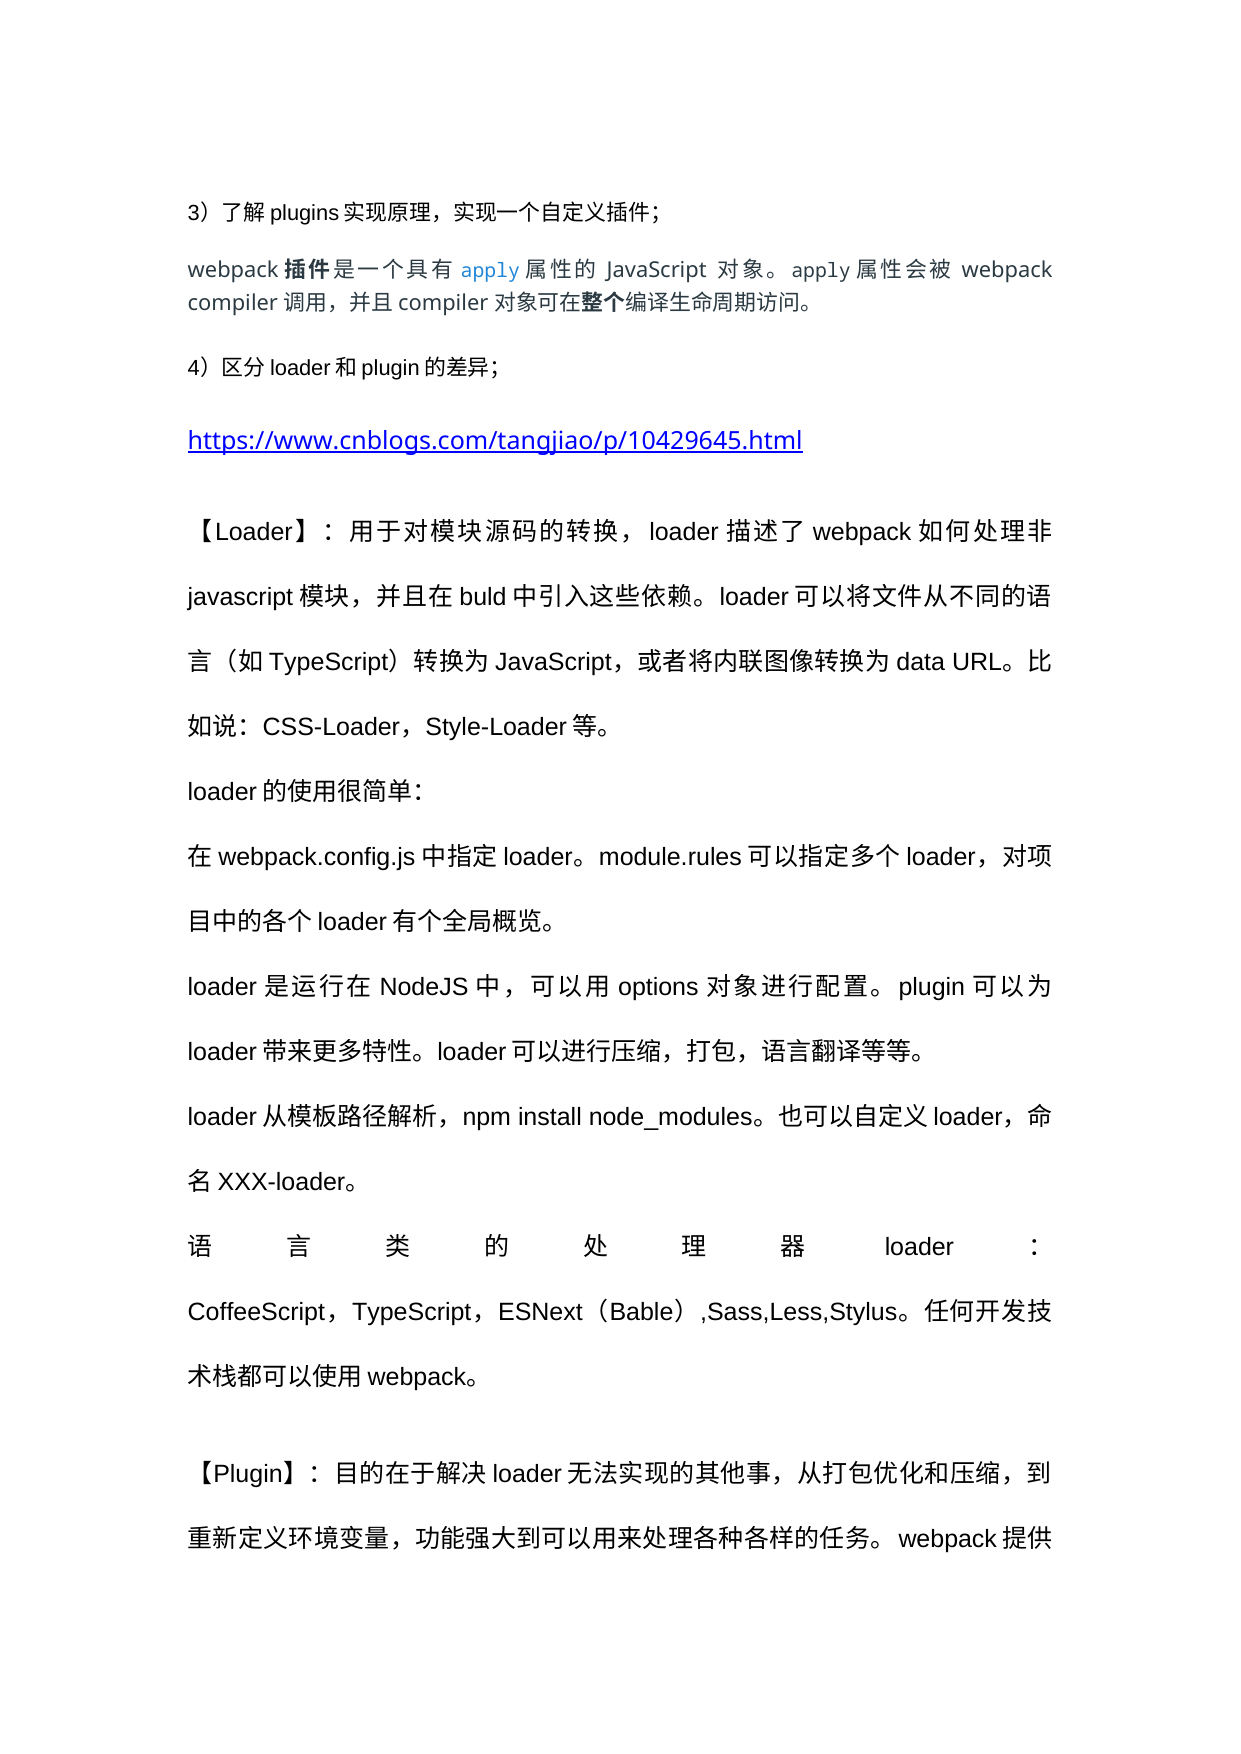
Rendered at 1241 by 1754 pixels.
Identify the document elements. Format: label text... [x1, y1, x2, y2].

text 在webpack.config.js中指定loader。module.rules可以指定多个loader，对项目中的各个loader有个全局概览。 [187, 822, 1053, 952]
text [187, 1439, 1053, 1569]
text webpack 插件是一个具有 apply 属性的 JavaScript 对象。apply 属性会被 webpack compiler 调用，并且 compiler 对象可在整个编译生命周期访问。 [187, 252, 1053, 317]
text 4）区分loader和plugin的差异； [187, 349, 1053, 382]
text https://www.cnblogs.com/tangjiao/p/10429645.html [187, 407, 1053, 472]
text loader的使用很简单： [187, 757, 1053, 822]
text 【Loader】：用于对模块源码的转换，loader描述了webpack如何处理非javascript模块，并且在buld中引入这些依赖。loader可以将文件从不同的语言（如TypeScript）转换为JavaScript，或者将内联图像转换为data URL。比如说：CSS-Loader，Style-Loader等。 [187, 497, 1053, 757]
text loader从模板路径解析，npm install node_modules。也可以自定义loader，命名XXX-loader。 [187, 1082, 1053, 1212]
text 3）了解plugins实现原理，实现一个自定义插件； [187, 194, 1053, 227]
text loader是运行在NodeJS中，可以用options对象进行配置。plugin可以为loader带来更多特性。loader可以进行压缩，打包，语言翻译等等。 [187, 952, 1053, 1082]
text 语言类的处理器loader：CoffeeScript，TypeScript，ESNext（Bable）,Sass,Less,Stylus。任何开发技术栈都可以使用webpack。 [187, 1212, 1053, 1407]
